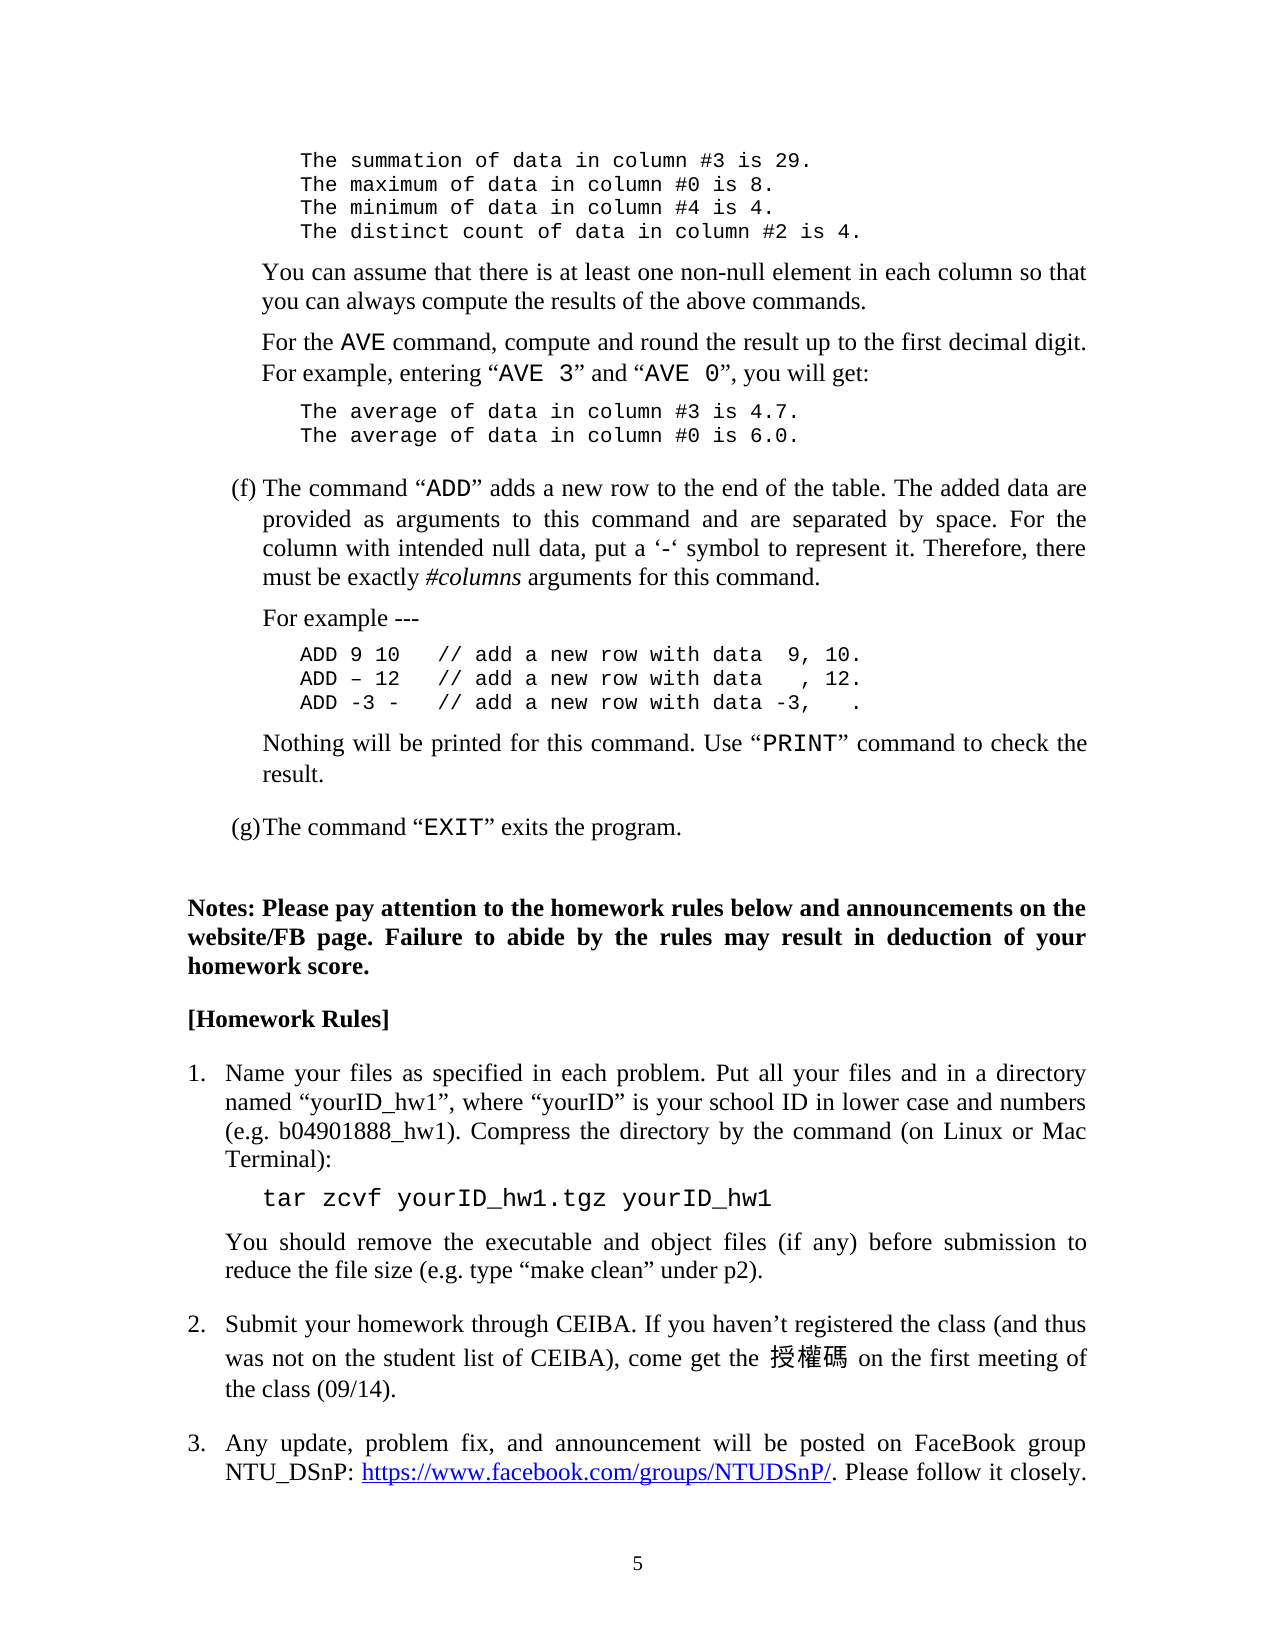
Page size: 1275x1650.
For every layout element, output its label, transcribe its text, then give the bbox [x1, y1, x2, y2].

text Nothing will be printed for this command. Use “PRINT” command to check the result. [225, 728, 1087, 787]
list Submit your homework through CEIBA. If you haven’t registered the class (and thus was not on the student list of CEIBA), come get the 授權碼 on the first meeting of the class (09/14). [187, 1309, 1087, 1403]
text (g) The command “EXIT” exits the program. [225, 812, 1087, 843]
text The distinct count of data in column #2 is 4. [298, 221, 1087, 244]
text tar zcvf yourID_hw1.tgz yourID_hw1 [225, 1186, 1087, 1214]
text [Homework Rules] [187, 1004, 1087, 1033]
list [187, 1428, 1087, 1485]
text ADD -3 - // add a new row with data -3, . [298, 692, 1087, 715]
text The minimum of data in column #4 is 4. [298, 197, 1087, 221]
list Name your files as specified in each problem. Put all your files and in a directory named “yourID_hw1”, where “yourID” is your school ID in lower case and numbers (e.g. b04901888_hw1). Compress the directory by the command (on Linux or Mac Terminal): [187, 1058, 1087, 1173]
text You should remove the executable and object files (if any) before submission to reduce the file size (e.g. type “make clean” under p2). [225, 1227, 1087, 1284]
text The summation of data in column #3 is 29. [298, 150, 1087, 174]
text The average of data in column #0 is 6.0. [298, 425, 1087, 448]
text For the AVE command, compute and round the result up to the first decimal digit. For example, entering “AVE 3” and “AVE 0”, you will get: [261, 327, 1087, 389]
text The average of data in column #3 is 4.7. [298, 401, 1087, 425]
text Notes: Please pay attention to the homework rules below and announcements on the website/FB page. Failure to abide by the rules may result in deduction of your homework score. [187, 893, 1087, 979]
text The maximum of data in column #0 is 8. [298, 174, 1087, 197]
text For example --- [225, 603, 1087, 632]
text You can assume that there is at least one non-null element in each column so that you can always compute the results of the above commands. [261, 257, 1087, 314]
text ADD – 12 // add a new row with data , 12. [298, 668, 1087, 692]
text ADD 9 10 // add a new row with data 9, 10. [298, 644, 1087, 668]
text (f) The command “ADD” adds a new row to the end of the table. The added data are provided as arguments to this command and are separated by space. For the column with intended null data, put a ‘-‘ symbol to represent it. Therefore, there must be exactly #columns arguments for this command. [225, 473, 1087, 591]
